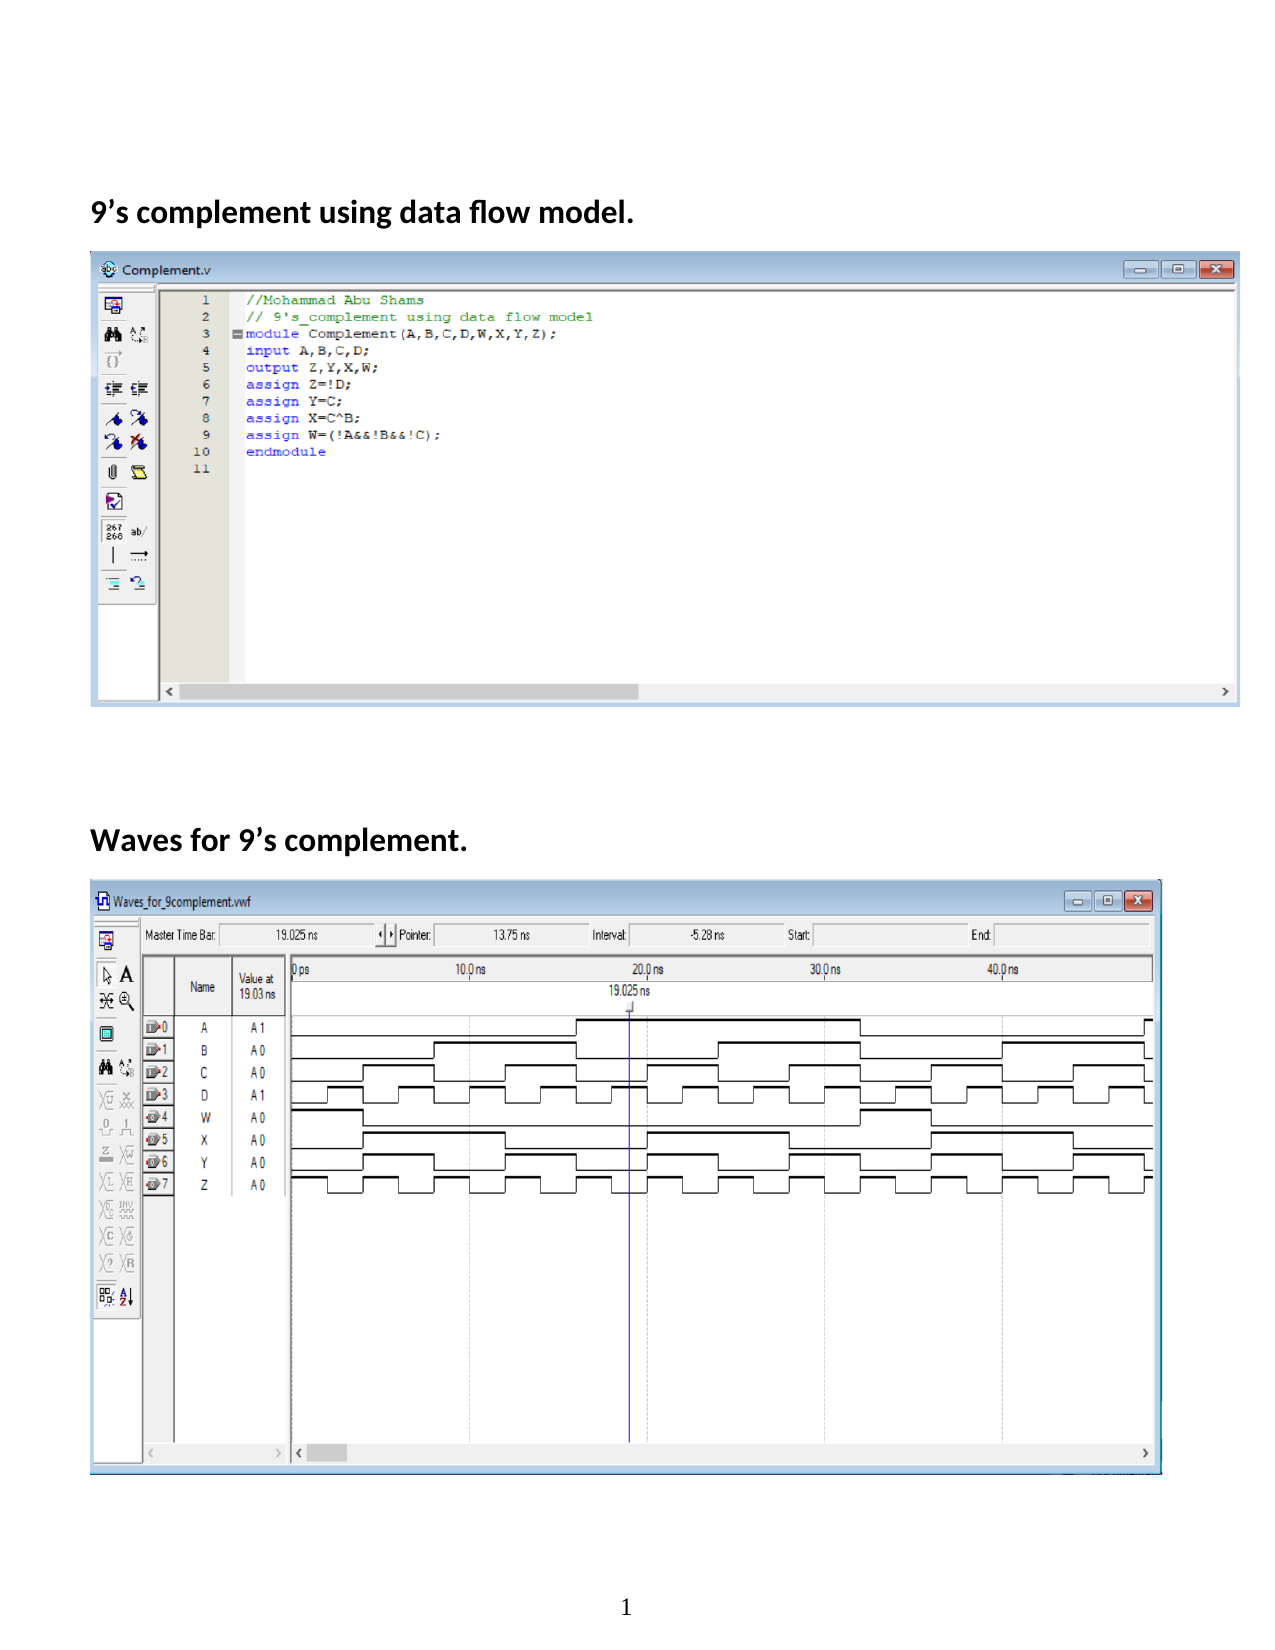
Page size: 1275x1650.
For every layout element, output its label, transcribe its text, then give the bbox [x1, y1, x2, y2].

picture [90, 251, 1241, 707]
text 9’s complement using data flow model. [90, 191, 1162, 231]
picture [90, 879, 1163, 1475]
text Waves for 9’s complement. [90, 819, 1162, 860]
